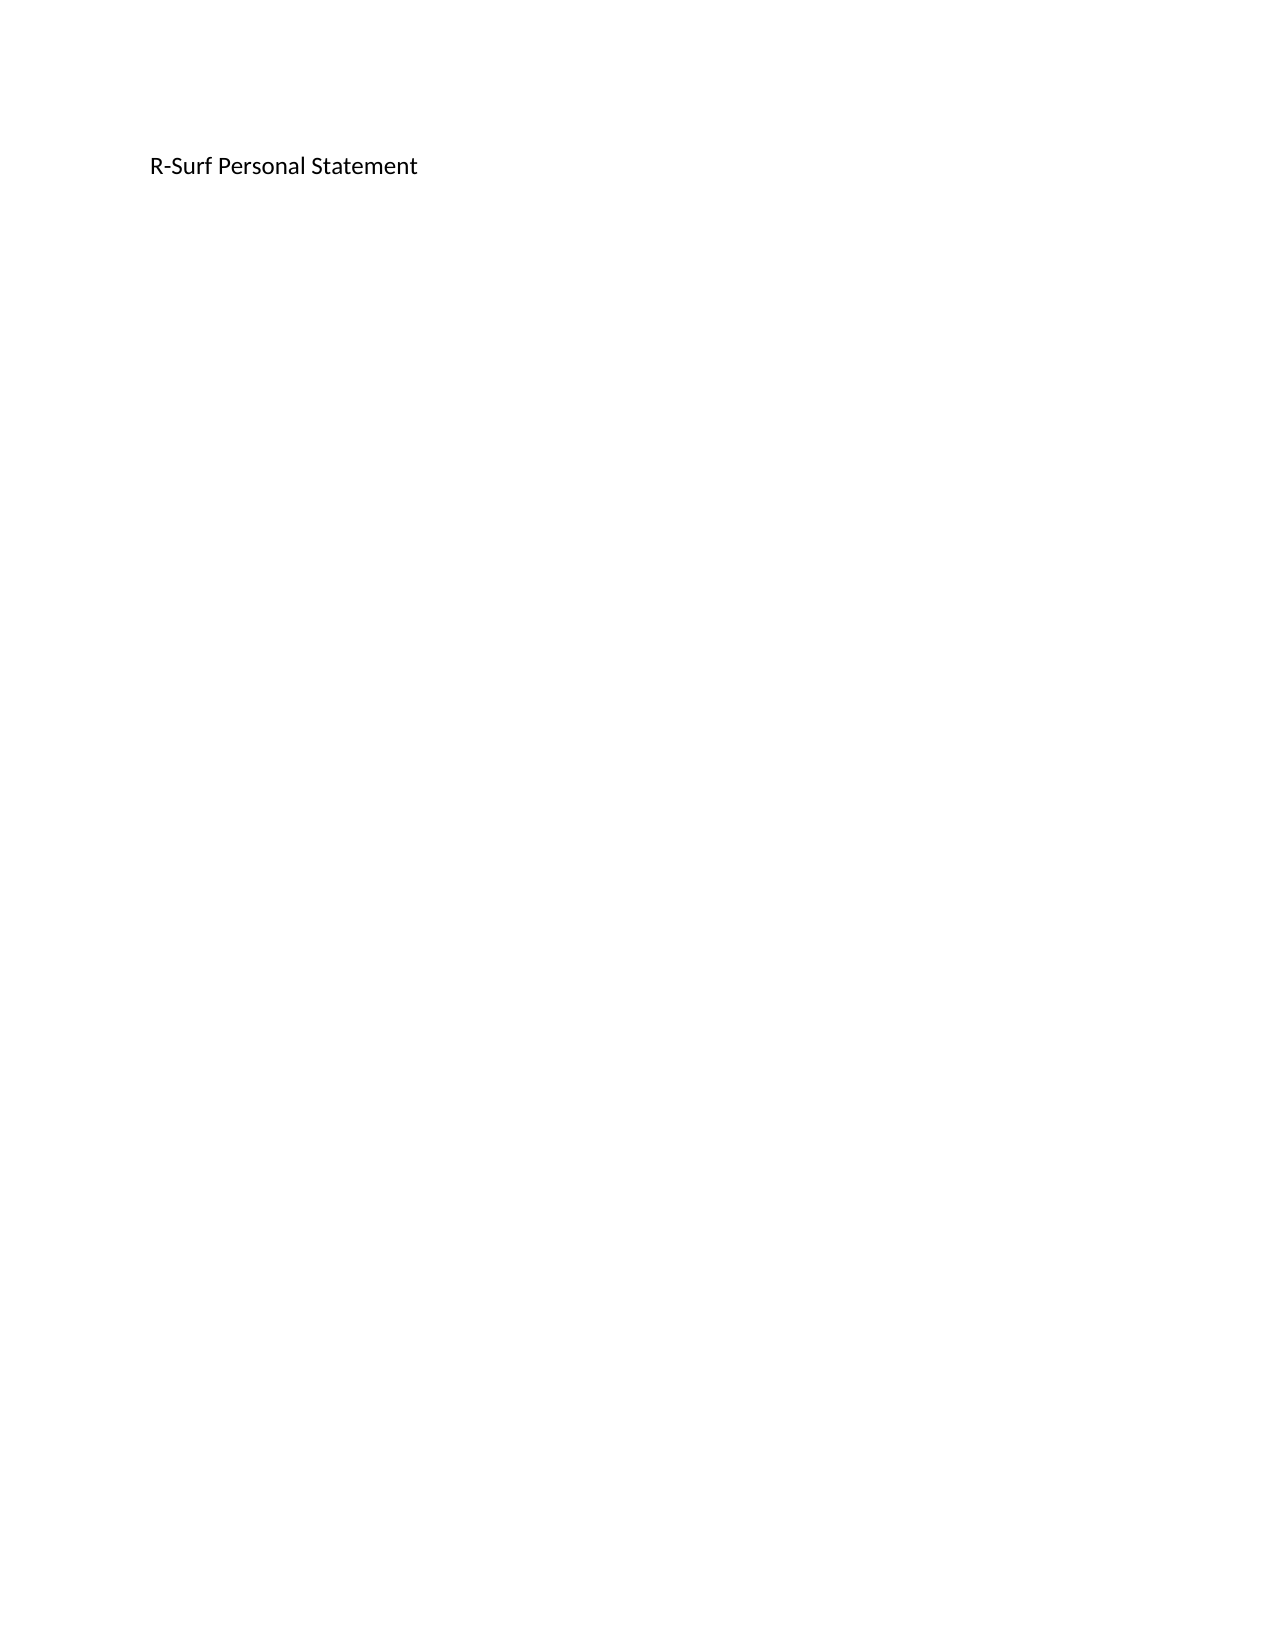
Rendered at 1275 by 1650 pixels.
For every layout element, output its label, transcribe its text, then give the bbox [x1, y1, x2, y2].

text R-Surf Personal Statement [150, 150, 1125, 181]
